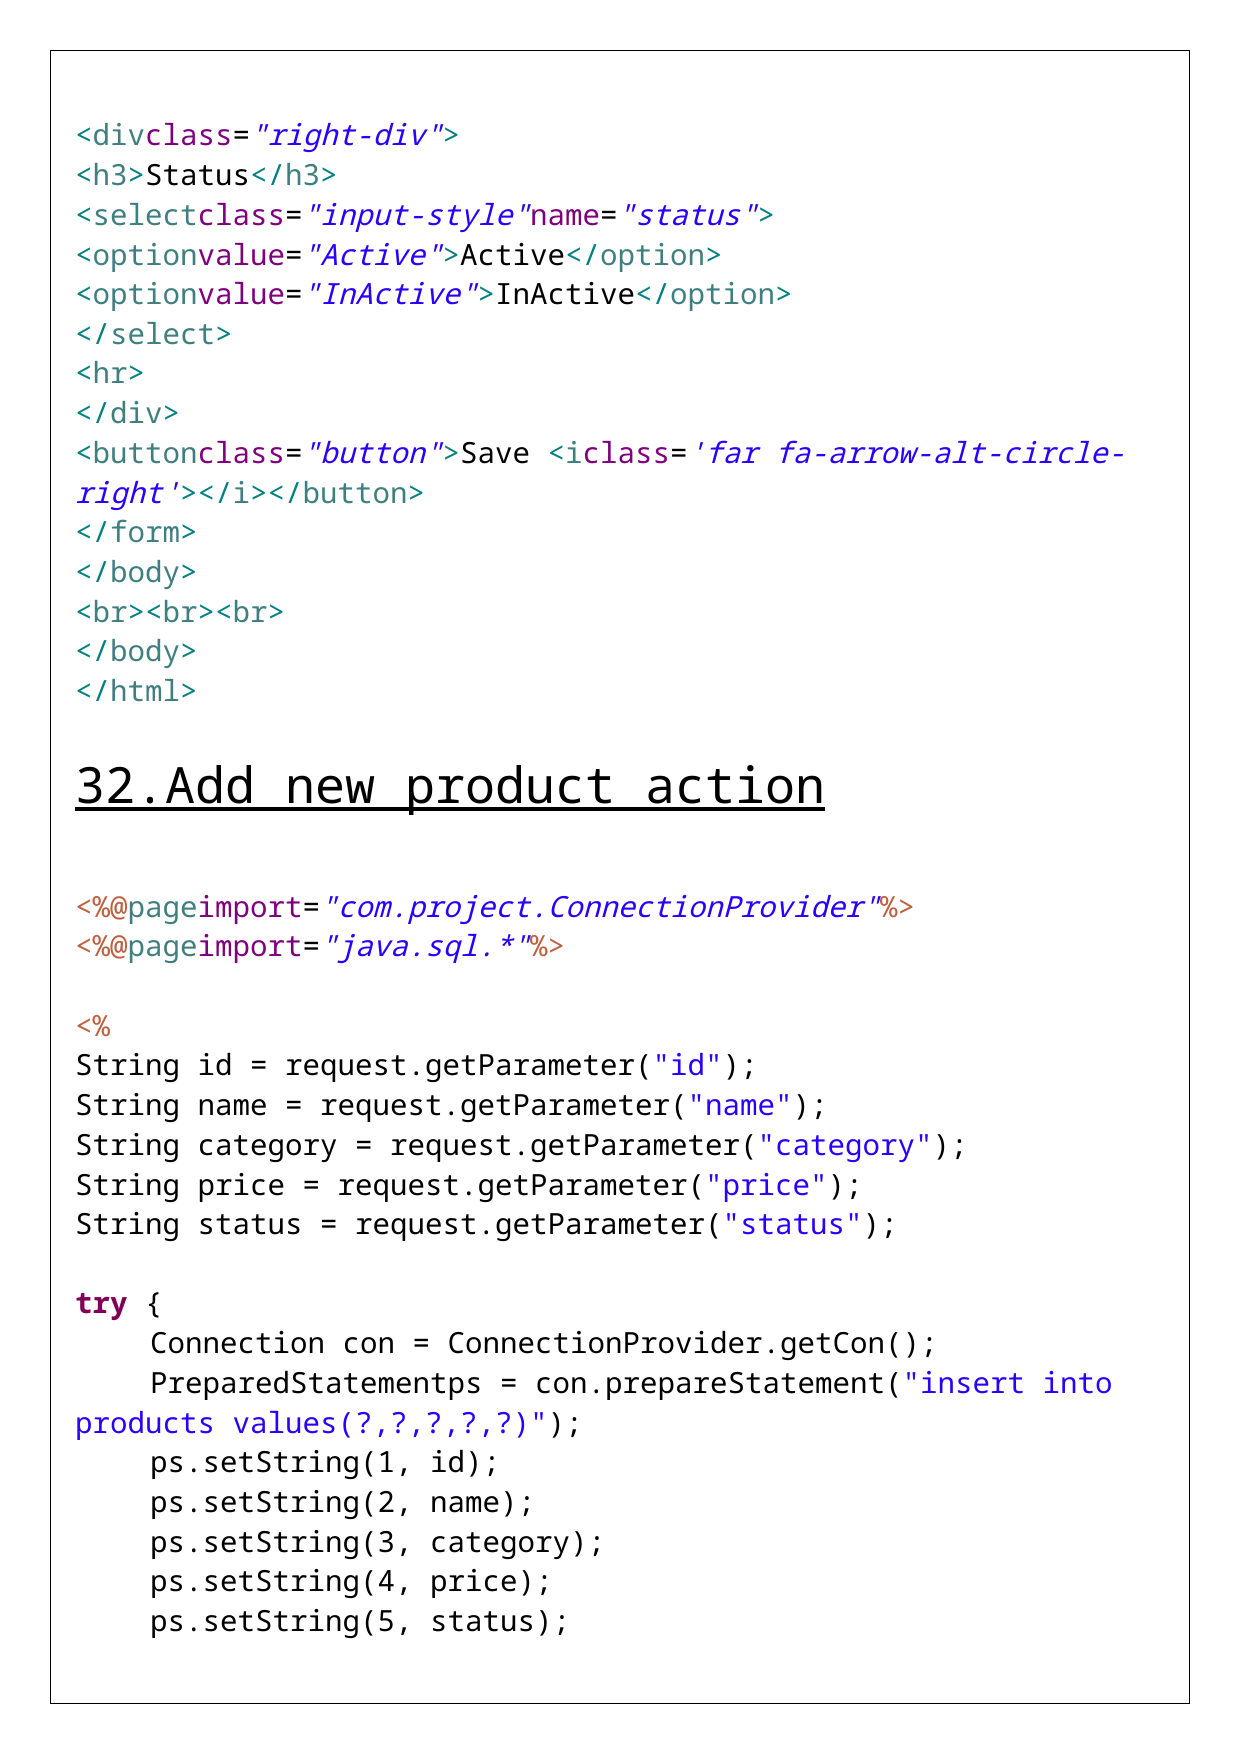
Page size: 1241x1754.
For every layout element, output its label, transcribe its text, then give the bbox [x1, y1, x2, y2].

text </body> [75, 551, 1165, 591]
text String price = request.getParameter("price"); [75, 1164, 1165, 1203]
text </form> [75, 512, 1165, 551]
text String category = request.getParameter("category"); [75, 1124, 1165, 1164]
text String status = request.getParameter("status"); [75, 1203, 1165, 1243]
text String name = request.getParameter("name"); [75, 1084, 1165, 1124]
text <optionvalue="Active">Active</option> [75, 234, 1165, 273]
text </html> [75, 670, 1165, 710]
text <% [75, 1005, 1165, 1045]
text </body> [75, 631, 1165, 670]
text <h3>Status</h3> [75, 154, 1165, 194]
text ps.setString(1, id); [75, 1442, 1165, 1481]
text try { [75, 1283, 1165, 1322]
text ps.setString(3, category); [75, 1521, 1165, 1561]
text <hr> [75, 353, 1165, 392]
text <%@pageimport="com.project.ConnectionProvider"%> [75, 886, 1165, 926]
text </div> [75, 392, 1165, 432]
text Connection con = ConnectionProvider.getCon(); [75, 1322, 1165, 1362]
text ps.setString(5, status); [75, 1600, 1165, 1640]
text <selectclass="input-style"name="status"> [75, 194, 1165, 234]
text <divclass="right-div"> [75, 115, 1165, 154]
text </select> [75, 313, 1165, 353]
text <buttonclass="button">Save <iclass='far fa-arrow-alt-circle-right'></i></button> [75, 432, 1165, 512]
text <optionvalue="InActive">InActive</option> [75, 273, 1165, 313]
text PreparedStatementps = con.prepareStatement("insert into products values(?,?,?,?,?)"); [75, 1362, 1165, 1442]
text ps.setString(4, price); [75, 1561, 1165, 1600]
text ps.setString(2, name); [75, 1481, 1165, 1521]
text <%@pageimport="java.sql.*"%> [75, 926, 1165, 965]
text 32.Add new product action [75, 750, 1165, 818]
text <br><br><br> [75, 591, 1165, 631]
text String id = request.getParameter("id"); [75, 1045, 1165, 1084]
